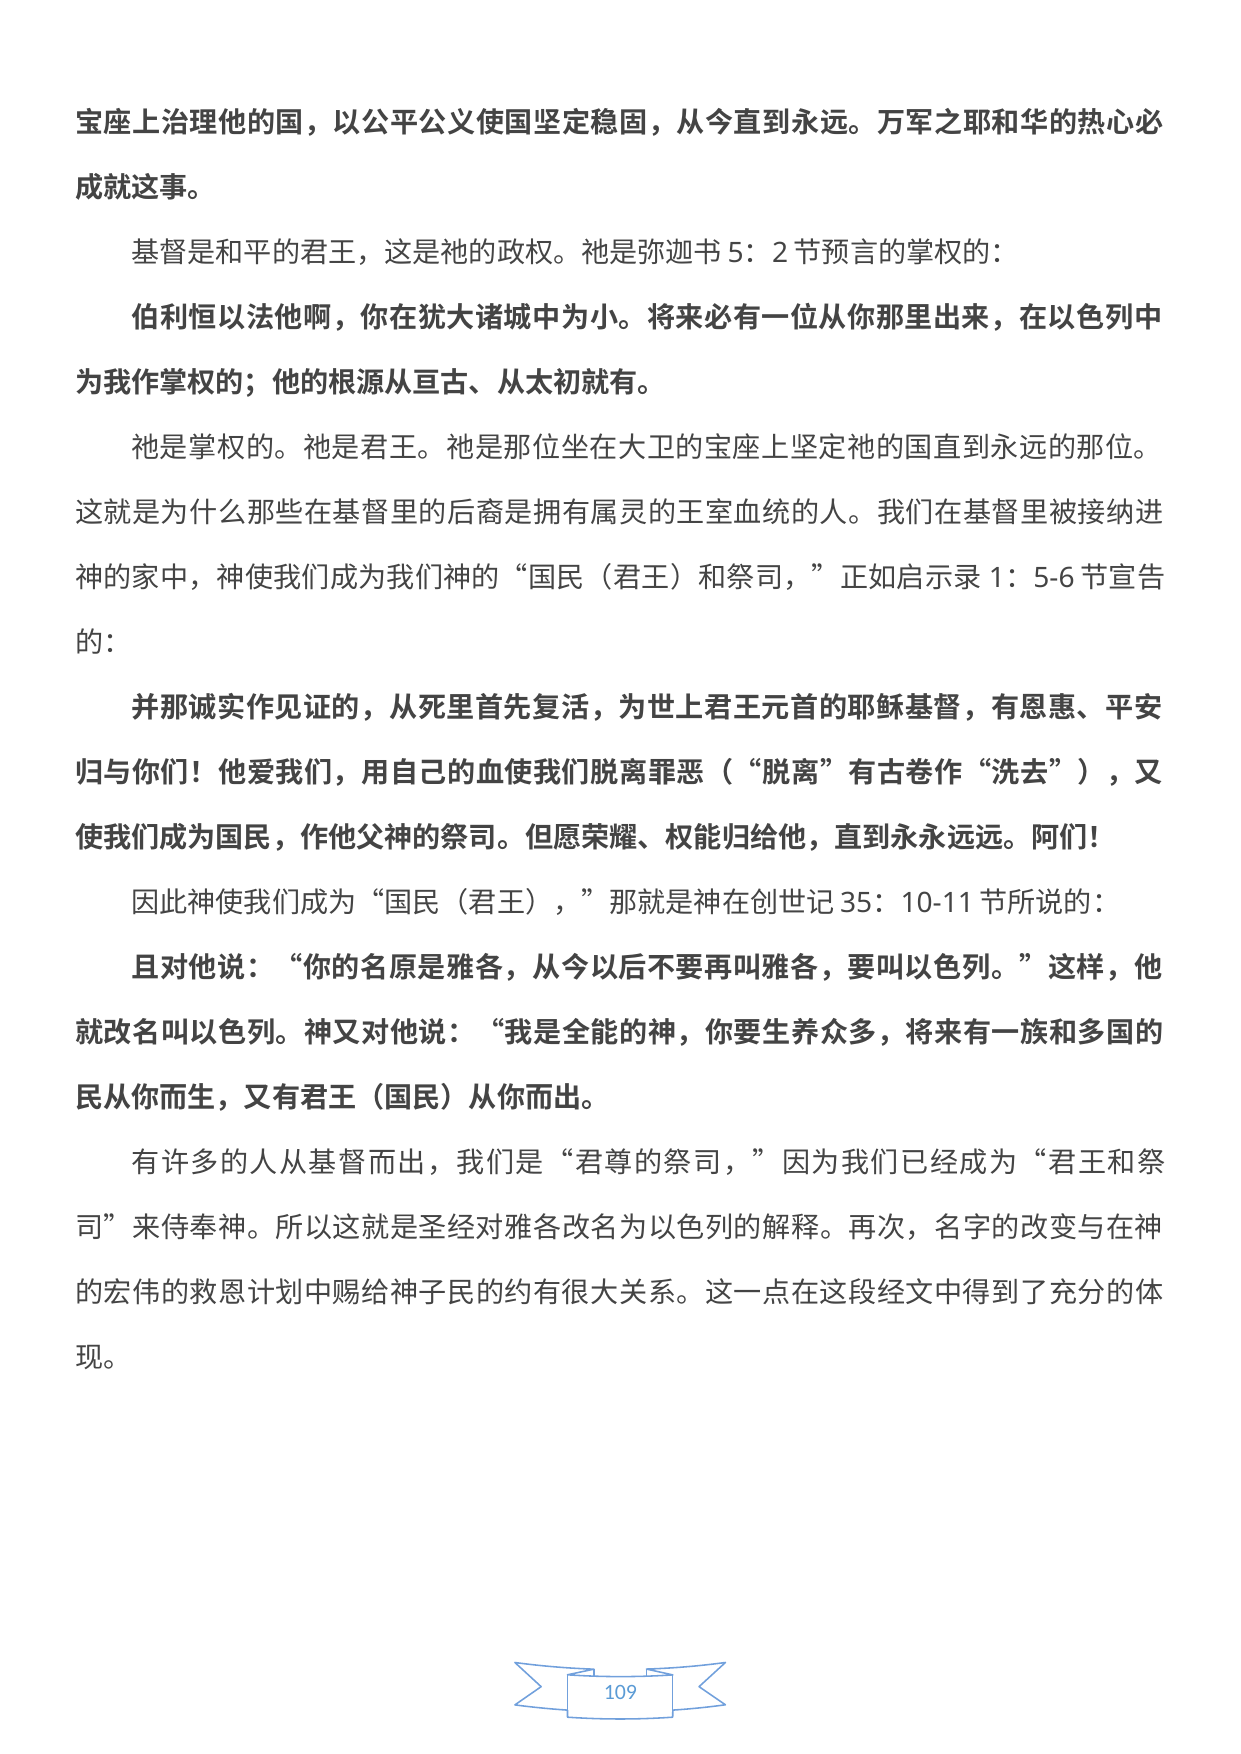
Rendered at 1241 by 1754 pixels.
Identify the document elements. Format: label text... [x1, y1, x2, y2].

text 基督是和平的君王，这是祂的政权。祂是弥迦书5：2节预言的掌权的： [75, 218, 1165, 283]
text 祂是掌权的。祂是君王。祂是那位坐在大卫的宝座上坚定祂的国直到永远的那位。这就是为什么那些在基督里的后裔是拥有属灵的王室血统的人。我们在基督里被接纳进神的家中，神使我们成为我们神的“国民（君王）和祭司，”正如启示录1：5-6节宣告的： [75, 413, 1165, 673]
text 且对他说：“你的名原是雅各，从今以后不要再叫雅各，要叫以色列。”这样，他就改名叫以色列。神又对他说：“我是全能的神，你要生养众多，将来有一族和多国的民从你而生，又有君王（国民）从你而出。 [75, 933, 1165, 1128]
text 伯利恒以法他啊，你在犹大诸城中为小。将来必有一位从你那里出来，在以色列中为我作掌权的；他的根源从亘古、从太初就有。 [75, 283, 1165, 413]
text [75, 88, 1165, 218]
text 并那诚实作见证的，从死里首先复活，为世上君王元首的耶稣基督，有恩惠、平安归与你们！他爱我们，用自己的血使我们脱离罪恶（“脱离”有古卷作“洗去”），又使我们成为国民，作他父神的祭司。但愿荣耀、权能归给他，直到永永远远。阿们！ [75, 673, 1165, 868]
text 因此神使我们成为“国民（君王），”那就是神在创世记35：10-11节所说的： [75, 868, 1165, 933]
text 有许多的人从基督而出，我们是“君尊的祭司，”因为我们已经成为“君王和祭司”来侍奉神。所以这就是圣经对雅各改名为以色列的解释。再次，名字的改变与在神的宏伟的救恩计划中赐给神子民的约有很大关系。这一点在这段经文中得到了充分的体现。 [75, 1128, 1165, 1388]
